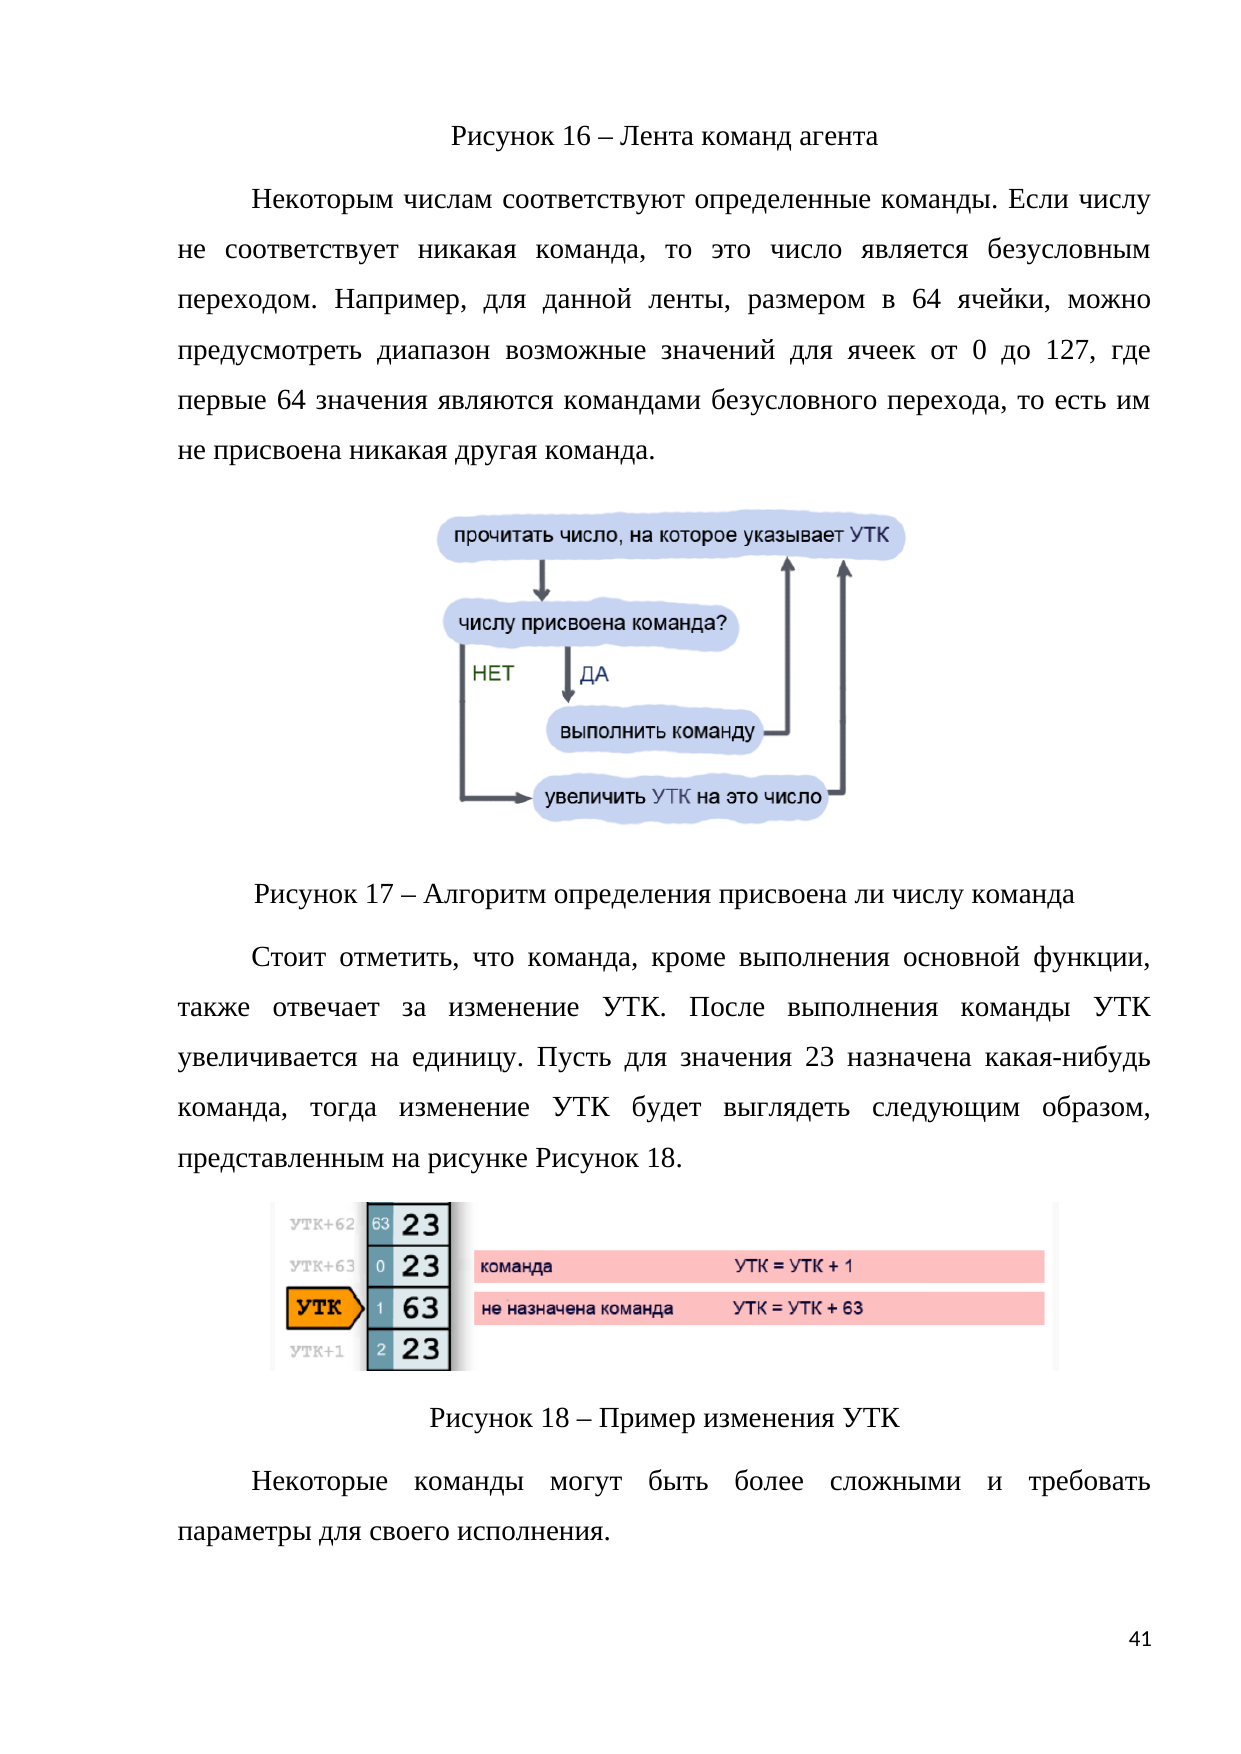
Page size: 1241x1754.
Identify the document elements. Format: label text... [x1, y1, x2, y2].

text Рисунок 16 – Лента команд агента [177, 118, 1152, 152]
picture [269, 1202, 1059, 1371]
text Стоит отметить, что команда, кроме выполнения основной функции, также отвечает за изменение УТК. После выполнения команды УТК увеличивается на единицу. Пусть для значения 23 назначена какая-нибудь команда, тогда изменение УТК будет выглядеть следующим образом, представленным на рисунке 18. [177, 939, 1152, 1173]
picture [418, 495, 911, 847]
text Некоторые команды могут быть более сложными и требовать параметры для своего исполнения. [177, 1463, 1152, 1547]
text Рисунок 17 – Алгоритм определения присвоена ли числу команда [177, 876, 1152, 909]
text Некоторым числам соответствуют определенные команды. Если числу не соответствует никакая команда, то это число является безусловным переходом. Например, для данной ленты, размером в 64 ячейки, можно предусмотреть диапазон возможные значений для ячеек от 0 до 127, где первые 64 значения являются командами безусловного перехода, то есть им не присвоена никакая другая команда. [177, 181, 1152, 466]
text Рисунок 18 – Пример изменения УТК [177, 1400, 1152, 1433]
